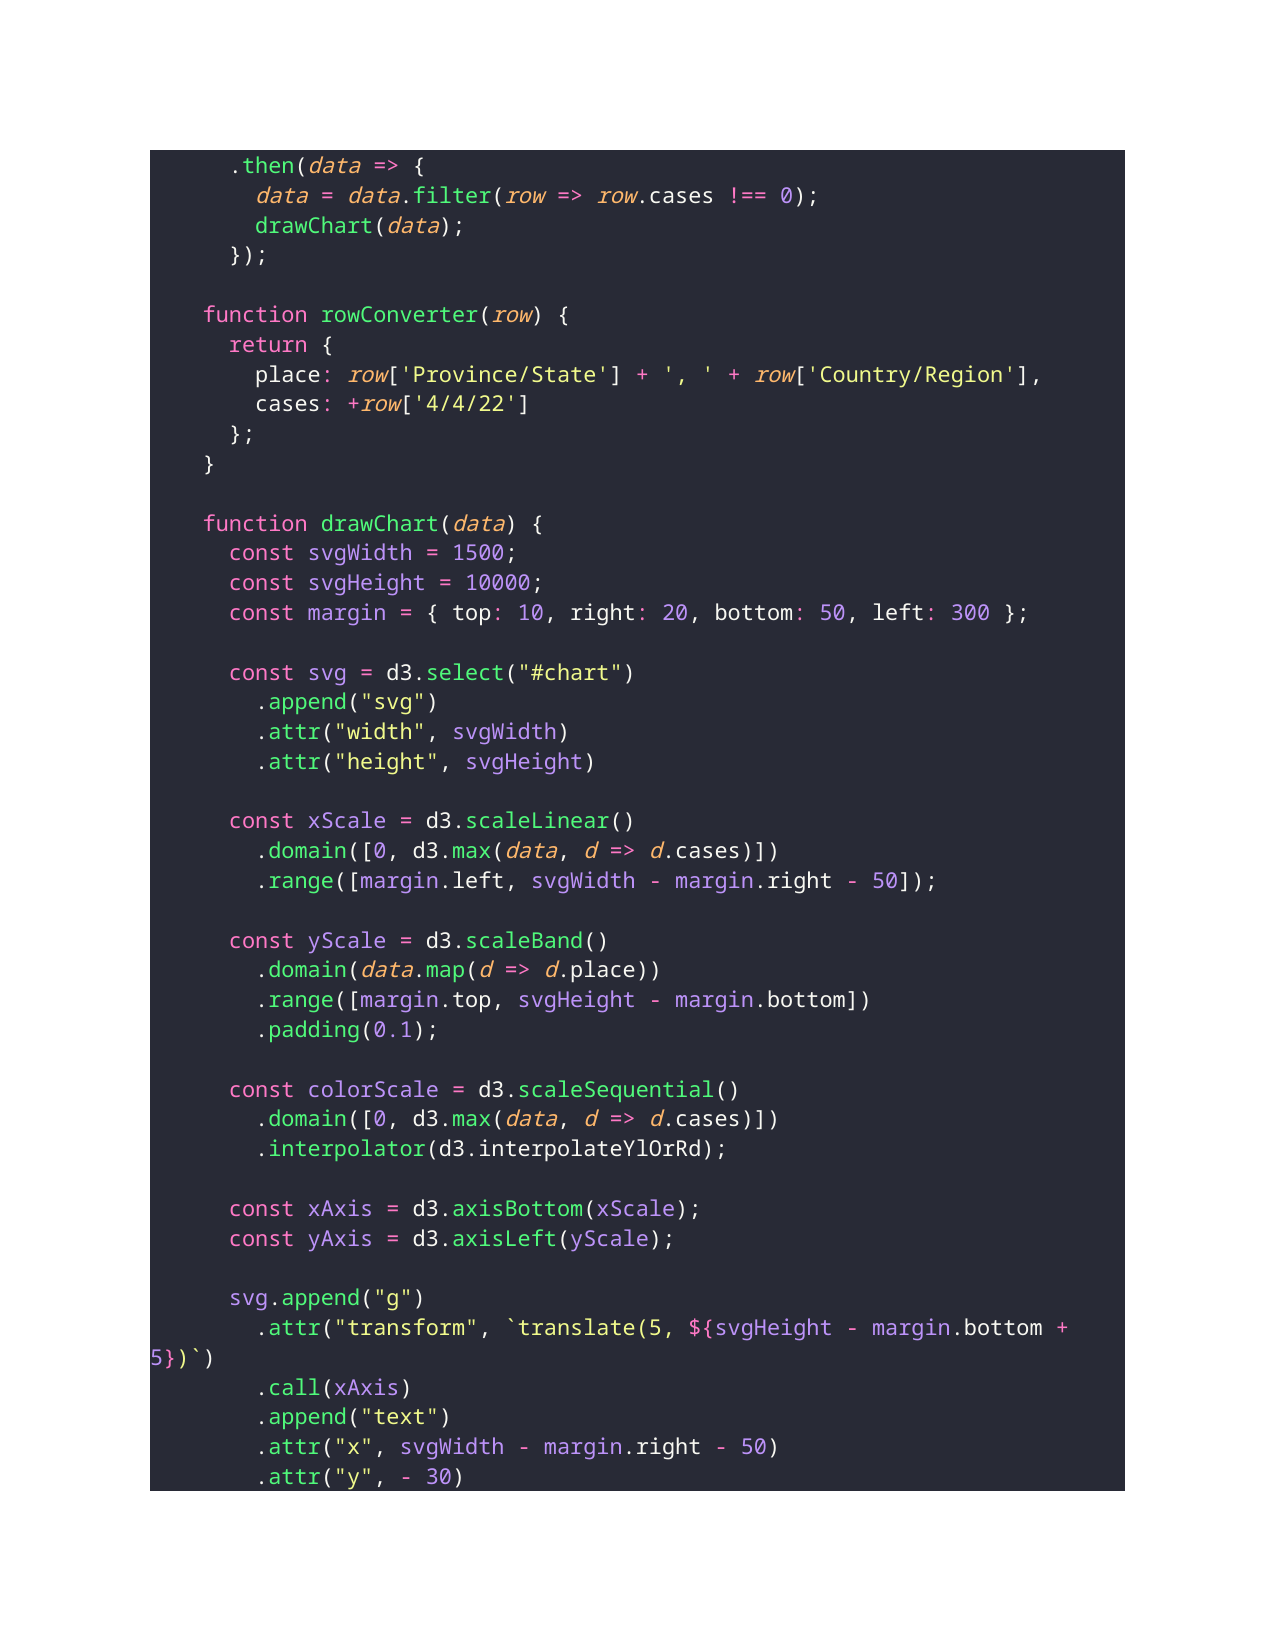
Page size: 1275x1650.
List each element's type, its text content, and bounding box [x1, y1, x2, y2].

text svg.append("g") [150, 1282, 1125, 1312]
text }; [150, 418, 1125, 448]
text data = data.filter(row => row.cases !== 0); [150, 180, 1125, 209]
text .append("text") [150, 1401, 1125, 1431]
text .range([margin.left, svgWidth - margin.right - 50]); [150, 865, 1125, 895]
text function rowConverter(row) { [150, 299, 1125, 329]
text const xAxis = d3.axisBottom(xScale); [150, 1193, 1125, 1222]
text const svg = d3.select("#chart") [150, 656, 1125, 686]
text return { [150, 329, 1125, 358]
text .call(xAxis) [150, 1371, 1125, 1401]
text const yAxis = d3.axisLeft(yScale); [150, 1222, 1125, 1252]
text const margin = { top: 10, right: 20, bottom: 50, left: 300 }; [150, 597, 1125, 627]
text .attr("y", - 30) [150, 1461, 1125, 1491]
text function drawChart(data) { [150, 507, 1125, 537]
text .then(data => { [150, 150, 1125, 180]
text .domain([0, d3.max(data, d => d.cases)]) [150, 1103, 1125, 1133]
text }); [150, 239, 1125, 269]
text const svgHeight = 10000; [150, 567, 1125, 597]
text .attr("transform", `translate(5, ${svgHeight - margin.bottom + 5})`) [150, 1312, 1125, 1371]
text .padding(0.1); [150, 1014, 1125, 1044]
text cases: +row['4/4/22'] [150, 388, 1125, 418]
text .interpolator(d3.interpolateYlOrRd); [150, 1133, 1125, 1163]
text .domain([0, d3.max(data, d => d.cases)]) [150, 835, 1125, 865]
text const svgWidth = 1500; [150, 537, 1125, 567]
text } [150, 448, 1125, 478]
text .attr("x", svgWidth - margin.right - 50) [150, 1431, 1125, 1461]
text const xScale = d3.scaleLinear() [150, 805, 1125, 835]
text const yScale = d3.scaleBand() [150, 924, 1125, 954]
text .range([margin.top, svgHeight - margin.bottom]) [150, 984, 1125, 1014]
text .attr("width", svgWidth) [150, 716, 1125, 746]
text const colorScale = d3.scaleSequential() [150, 1073, 1125, 1103]
text drawChart(data); [150, 209, 1125, 239]
text .domain(data.map(d => d.place)) [150, 954, 1125, 984]
text .attr("height", svgHeight) [150, 746, 1125, 776]
text .append("svg") [150, 686, 1125, 716]
text place: row['Province/State'] + ', ' + row['Country/Region'], [150, 358, 1125, 388]
